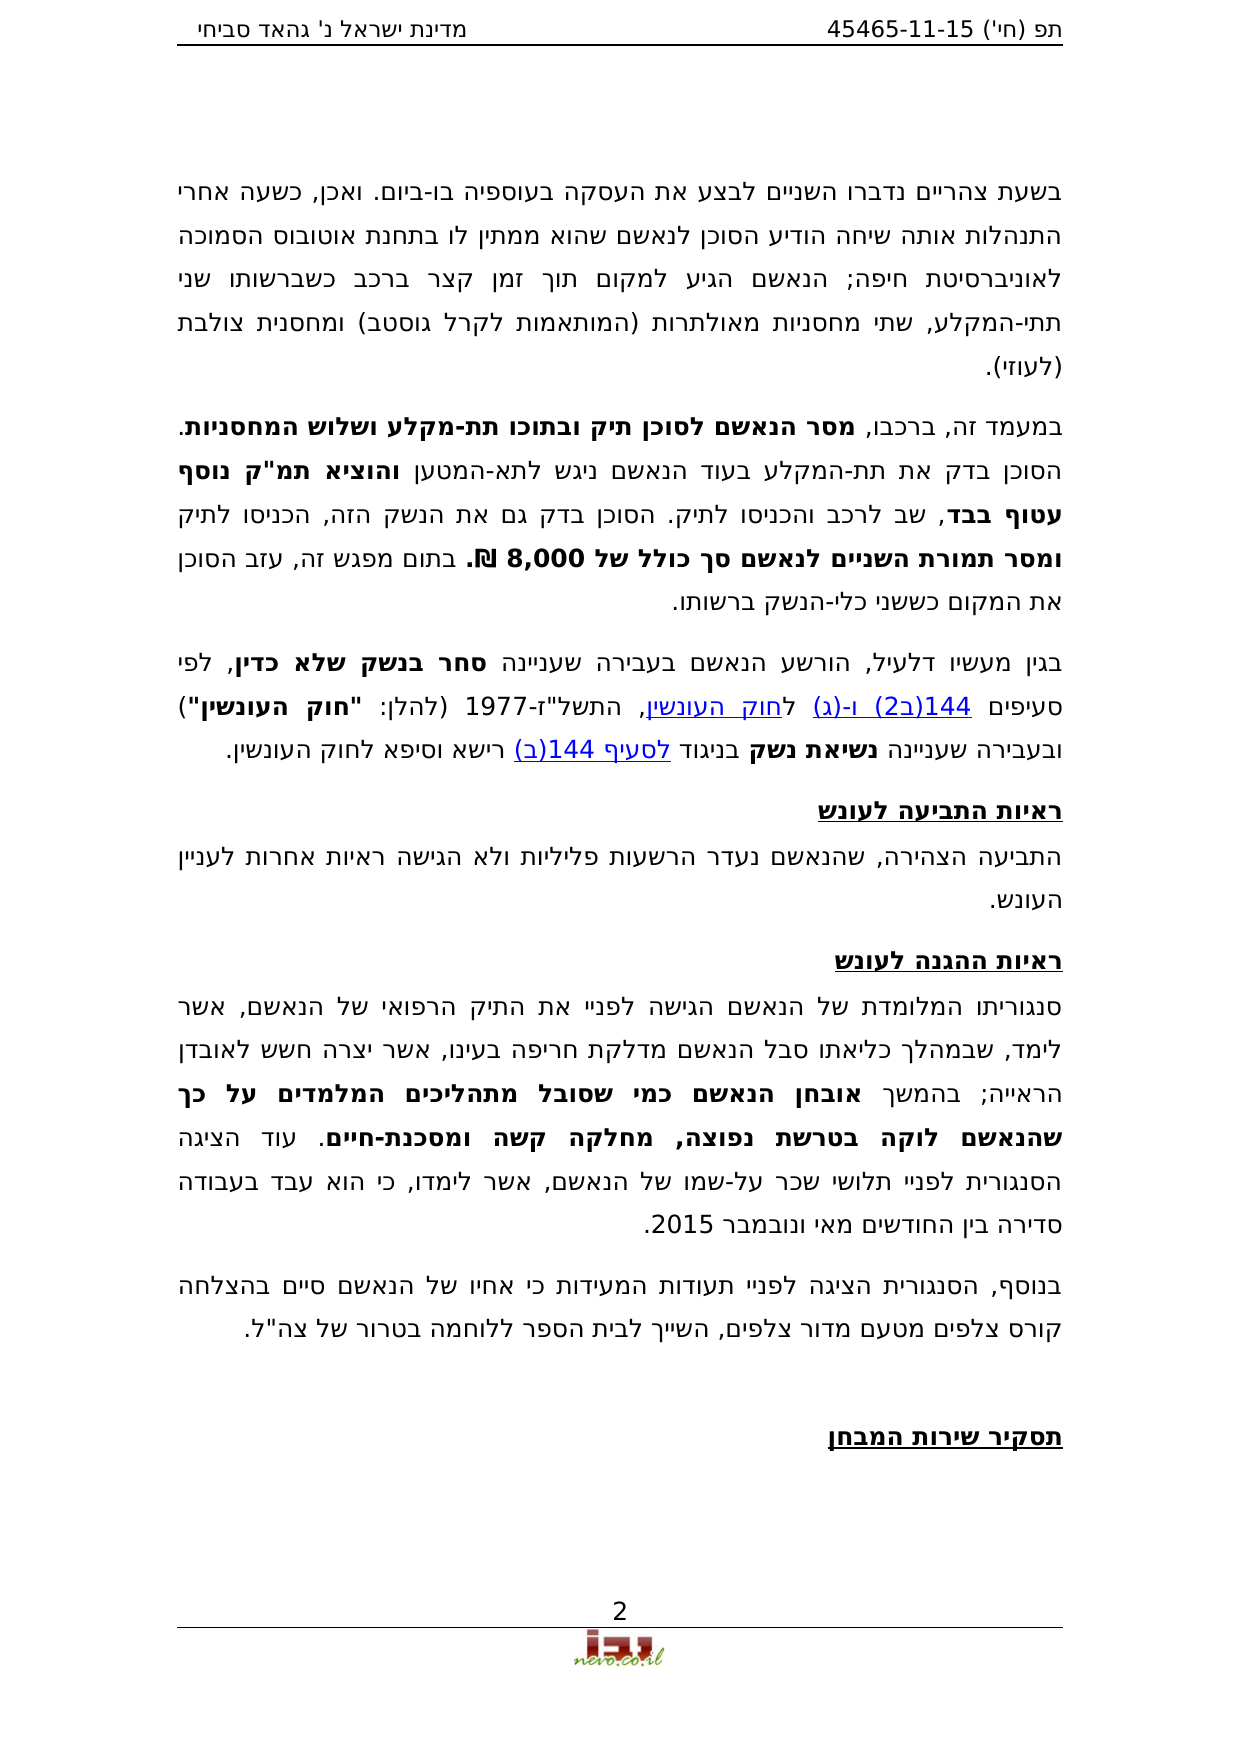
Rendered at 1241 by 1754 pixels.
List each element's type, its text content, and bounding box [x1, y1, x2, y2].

text תסקיר שירות המבחן [177, 1422, 1063, 1451]
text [177, 177, 1063, 381]
text ראיות התביעה לעונש [177, 796, 1063, 825]
text בגין מעשיו דלעיל, הורשע הנאשם בעבירה שעניינה סחר בנשק שלא כדין, לפי סעיפים 144(ב2) ו-(ג) לחוק העונשין, התשל"ז-1977 (להלן: "חוק העונשין") ובעבירה שעניינה נשיאת נשק בניגוד לסעיף 144(ב) רישא וסיפא לחוק העונשין. [177, 648, 1063, 765]
text ראיות ההגנה לעונש [177, 946, 1063, 975]
text התביעה הצהירה, שהנאשם נעדר הרשעות פליליות ולא הגישה ראיות אחרות לעניין העונש. [177, 842, 1063, 915]
text במעמד זה, ברכבו, מסר הנאשם לסוכן תיק ובתוכו תת-מקלע ושלוש המחסניות. הסוכן בדק את תת-המקלע בעוד הנאשם ניגש לתא-המטען והוציא תמ"ק נוסף עטוף בבד, שב לרכב והכניסו לתיק. הסוכן בדק גם את הנשק הזה, הכניסו לתיק ומסר תמורת השניים לנאשם סך כולל של 8,000 ₪. בתום מפגש זה, עזב הסוכן את המקום כששני כלי-הנשק ברשותו. [177, 413, 1063, 617]
text בנוסף, הסנגורית הציגה לפניי תעודות המעידות כי אחיו של הנאשם סיים בהצלחה קורס צלפים מטעם מדור צלפים, השייך לבית הספר ללוחמה בטרור של צה"ל. [177, 1271, 1063, 1344]
picture [574, 1629, 666, 1667]
text סנגוריתו המלומדת של הנאשם הגישה לפניי את התיק הרפואי של הנאשם, אשר לימד, שבמהלך כליאתו סבל הנאשם מדלקת חריפה בעינו, אשר יצרה חשש לאובדן הראייה; בהמשך אובחן הנאשם כמי שסובל מתהליכים המלמדים על כך שהנאשם לוקה בטרשת נפוצה, מחלקה קשה ומסכנת-חיים. עוד הציגה הסנגורית לפניי תלושי שכר על-שמו של הנאשם, אשר לימדו, כי הוא עבד בעבודה סדירה בין החודשים מאי ונובמבר 2015. [177, 992, 1063, 1240]
